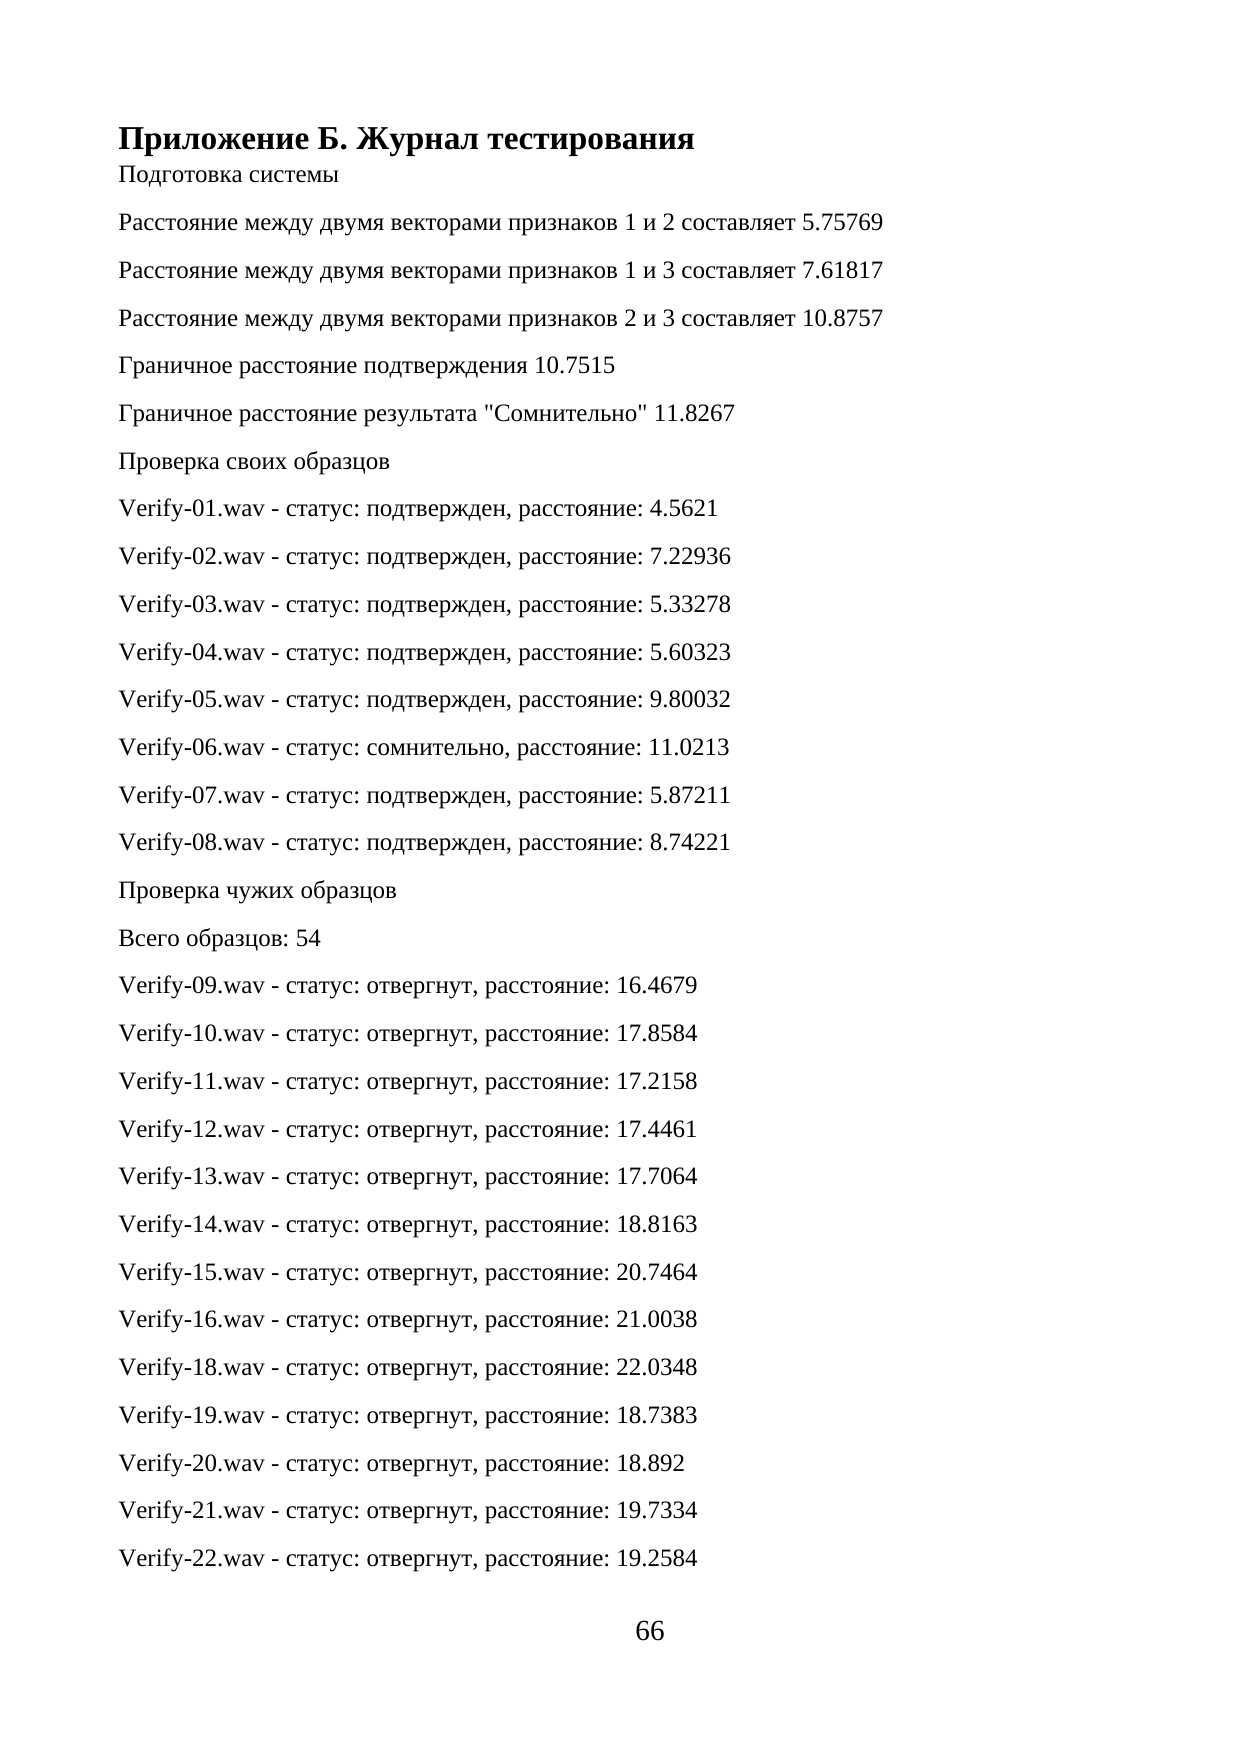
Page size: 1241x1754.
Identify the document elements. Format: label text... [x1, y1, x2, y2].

text Расстояние между двумя векторами признаков 1 и 3 составляет 7.61817 [118, 255, 1181, 284]
text Verify-08.wav - cтатус: подтвержден, расстояние: 8.74221 [118, 827, 1181, 856]
text Verify-07.wav - cтатус: подтвержден, расстояние: 5.87211 [118, 780, 1181, 808]
text Проверка чужих образцов [118, 875, 1181, 904]
text Verify-19.wav - cтатус: отвергнут, расстояние: 18.7383 [118, 1400, 1181, 1429]
text Расстояние между двумя векторами признаков 2 и 3 составляет 10.8757 [118, 303, 1181, 331]
text Проверка своих образцов [118, 446, 1181, 474]
text Граничное расстояние результата "Сомнительно" 11.8267 [118, 398, 1181, 427]
text Verify-18.wav - cтатус: отвергнут, расстояние: 22.0348 [118, 1352, 1181, 1381]
text Всего образцов: 54 [118, 923, 1181, 952]
subtitle Приложение Б. Журнал тестирования [118, 118, 1181, 156]
text Verify-04.wav - cтатус: подтвержден, расстояние: 5.60323 [118, 637, 1181, 665]
text Verify-01.wav - cтатус: подтвержден, расстояние: 4.5621 [118, 493, 1181, 522]
text Verify-05.wav - cтатус: подтвержден, расстояние: 9.80032 [118, 684, 1181, 713]
text Verify-16.wav - cтатус: отвергнут, расстояние: 21.0038 [118, 1304, 1181, 1333]
text Расстояние между двумя векторами признаков 1 и 2 составляет 5.75769 [118, 207, 1181, 236]
text Verify-12.wav - cтатус: отвергнут, расстояние: 17.4461 [118, 1114, 1181, 1142]
text Verify-21.wav - cтатус: отвергнут, расстояние: 19.7334 [118, 1495, 1181, 1524]
text Verify-09.wav - cтатус: отвергнут, расстояние: 16.4679 [118, 971, 1181, 999]
text Verify-06.wav - cтатус: сомнительно, расстояние: 11.0213 [118, 732, 1181, 761]
text Verify-22.wav - cтатус: отвергнут, расстояние: 19.2584 [118, 1543, 1181, 1572]
text Verify-13.wav - cтатус: отвергнут, расстояние: 17.7064 [118, 1161, 1181, 1190]
text Verify-20.wav - cтатус: отвергнут, расстояние: 18.892 [118, 1448, 1181, 1476]
text Verify-02.wav - cтатус: подтвержден, расстояние: 7.22936 [118, 541, 1181, 570]
text Verify-15.wav - cтатус: отвергнут, расстояние: 20.7464 [118, 1257, 1181, 1286]
text Verify-03.wav - cтатус: подтвержден, расстояние: 5.33278 [118, 589, 1181, 618]
text Verify-14.wav - cтатус: отвергнут, расстояние: 18.8163 [118, 1209, 1181, 1238]
text Verify-10.wav - cтатус: отвергнут, расстояние: 17.8584 [118, 1018, 1181, 1047]
text Подготовка системы [118, 159, 1181, 188]
text Граничное расстояние подтверждения 10.7515 [118, 350, 1181, 379]
text Verify-11.wav - cтатус: отвергнут, расстояние: 17.2158 [118, 1066, 1181, 1095]
